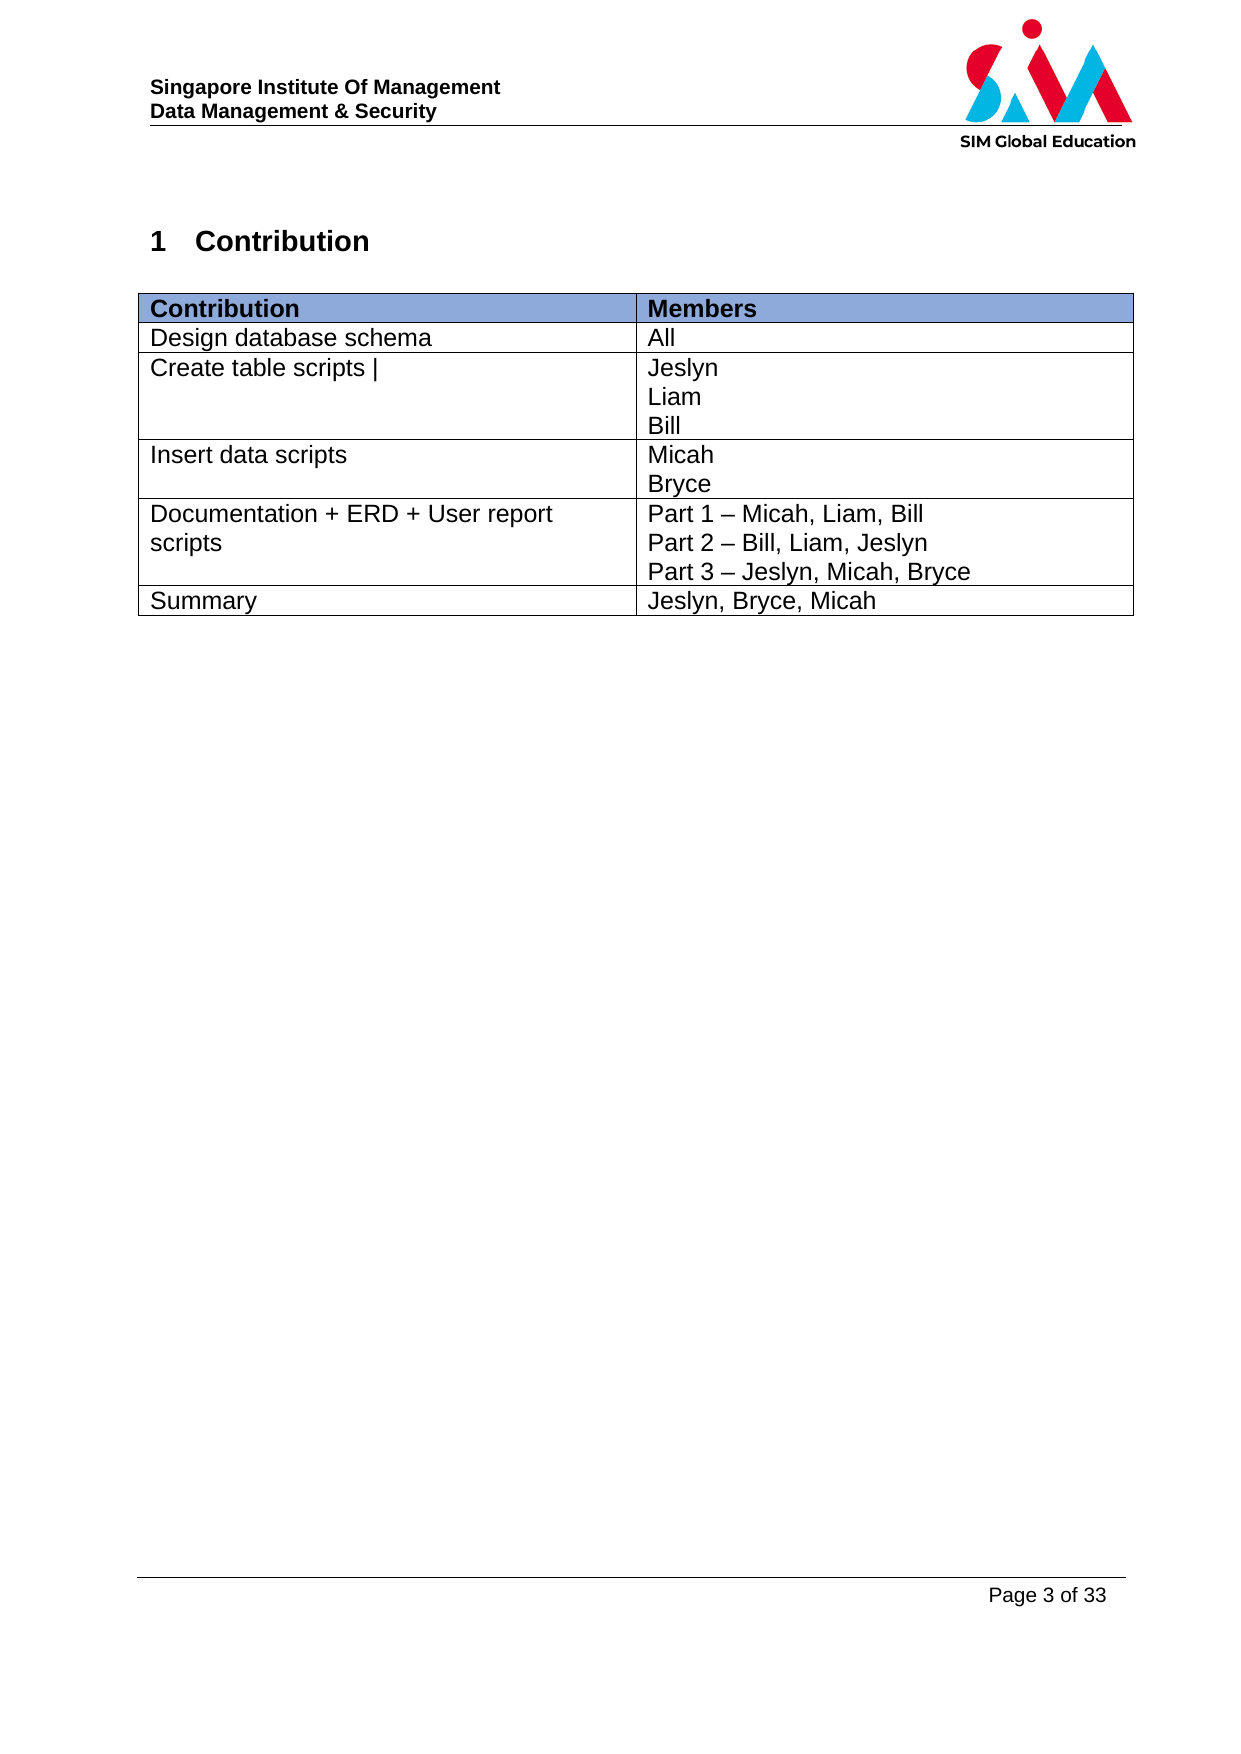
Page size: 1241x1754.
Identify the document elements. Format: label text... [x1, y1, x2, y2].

table_cell Create table scripts | [139, 353, 636, 439]
table_cell Jeslyn Liam Bill [637, 353, 1133, 439]
table_header Contribution [139, 294, 636, 322]
table_cell Part 1 – Micah, Liam, Bill Part 2 – Bill, Liam, Jeslyn Part 3 – Jeslyn, Micah, Bryce [637, 499, 1133, 585]
table_cell Design database schema [139, 323, 636, 352]
table_cell Insert data scripts [139, 440, 636, 498]
table_cell Documentation + ERD + User report scripts [139, 499, 636, 585]
table_cell Summary [139, 586, 636, 615]
table_cell Micah Bryce [637, 440, 1133, 498]
table_cell Jeslyn, Bryce, Micah [637, 586, 1133, 615]
subtitle Contribution [150, 224, 1122, 257]
table_cell All [637, 323, 1133, 352]
picture [937, 11, 1152, 156]
table_header Members [637, 294, 1133, 322]
